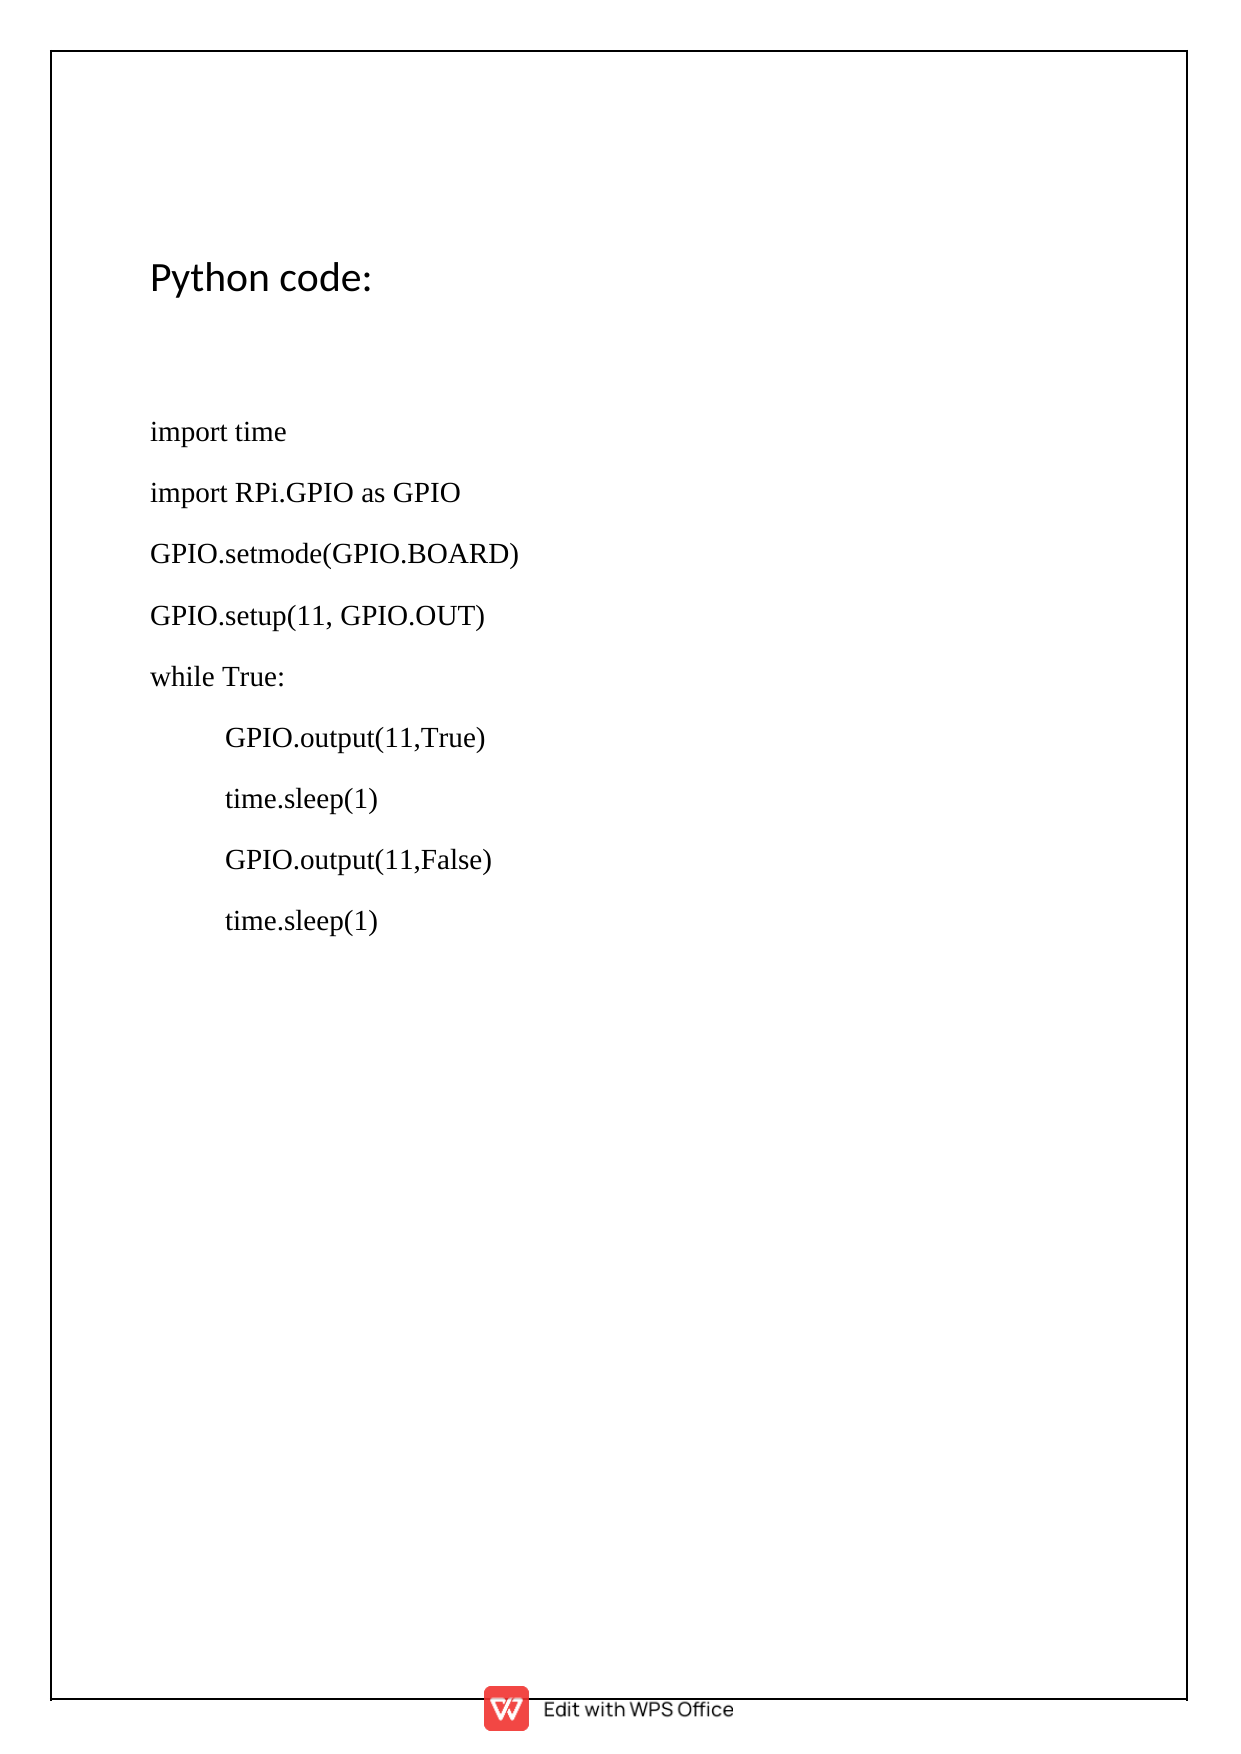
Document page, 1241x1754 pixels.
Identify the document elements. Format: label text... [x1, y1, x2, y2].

text time.sleep(1) [150, 781, 521, 814]
text GPIO.setmode(GPIO.BOARD) [150, 537, 521, 570]
text time.sleep(1) [150, 903, 521, 936]
text import RPi.GPIO as GPIO [150, 476, 521, 509]
text GPIO.output(11,True) [150, 720, 521, 753]
picture [484, 1686, 733, 1731]
text GPIO.output(11,False) [150, 842, 521, 875]
text Python code: [150, 251, 521, 302]
text while True: [150, 659, 521, 692]
text GPIO.setup(11, GPIO.OUT) [150, 598, 521, 631]
text import time [150, 414, 521, 448]
